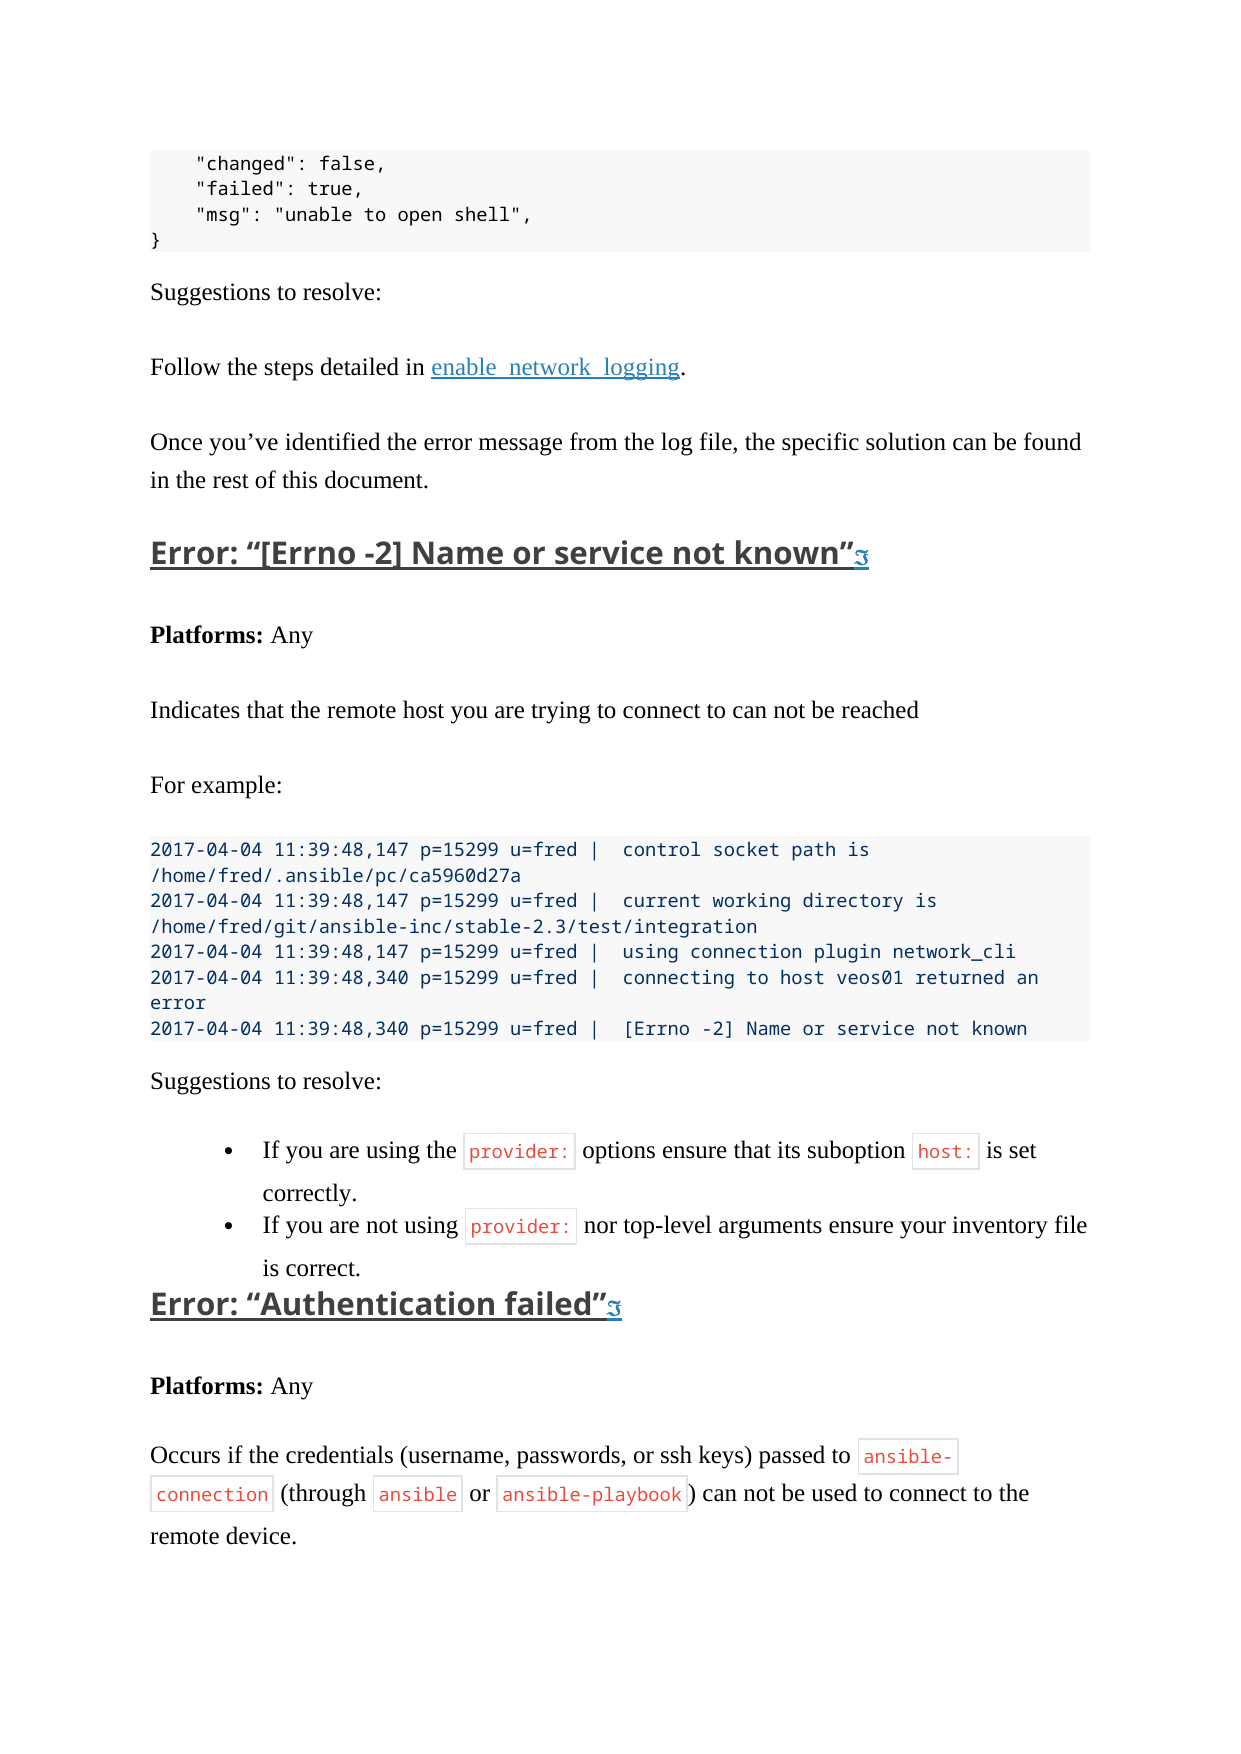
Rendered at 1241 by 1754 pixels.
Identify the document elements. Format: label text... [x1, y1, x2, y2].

text Suggestions to resolve: [150, 269, 1090, 306]
text Platforms: Any [150, 1362, 1090, 1400]
text Indicates that the remote host you are trying to connect to can not be reached [150, 686, 1090, 724]
text 2017-04-04 11:39:48,340 p=15299 u=fred | connecting to host veos01 returned an error [150, 964, 1090, 1015]
text } [150, 227, 1090, 252]
text Follow the steps detailed in enable_network_logging. [150, 344, 1090, 381]
text Error: “Authentication failed” [150, 1282, 1090, 1325]
text 2017-04-04 11:39:48,340 p=15299 u=fred | [Errno -2] Name or service not known [150, 1015, 1090, 1041]
text "failed": true, [150, 176, 1090, 201]
text For example: [150, 761, 1090, 799]
text Once you’ve identified the error message from the log file, the specific solution can be found in the rest of this document. [150, 419, 1090, 494]
text Suggestions to resolve: [150, 1057, 1090, 1095]
text 2017-04-04 11:39:48,147 p=15299 u=fred | control socket path is /home/fred/.ansible/pc/ca5960d27a [150, 836, 1090, 887]
text Occurs if the credentials (username, passwords, or ssh keys) passed to ansible-connection (through ansible or ansible-playbook) can not be used to connect to the remote device. [150, 1437, 1090, 1550]
text Platforms: Any [150, 611, 1090, 649]
text "msg": "unable to open shell", [150, 201, 1090, 227]
list If you are not using provider: nor top-level arguments ensure your inventory file is correct. [225, 1207, 1090, 1282]
text "changed": false, [150, 150, 1090, 176]
text Error: “[Errno -2] Name or service not known” [150, 531, 1090, 574]
text 2017-04-04 11:39:48,147 p=15299 u=fred | current working directory is /home/fred/git/ansible-inc/stable-2.3/test/integration [150, 887, 1090, 938]
text 2017-04-04 11:39:48,147 p=15299 u=fred | using connection plugin network_cli [150, 938, 1090, 964]
list If you are using the provider: options ensure that its suboption host: is set correctly. [225, 1132, 1090, 1207]
